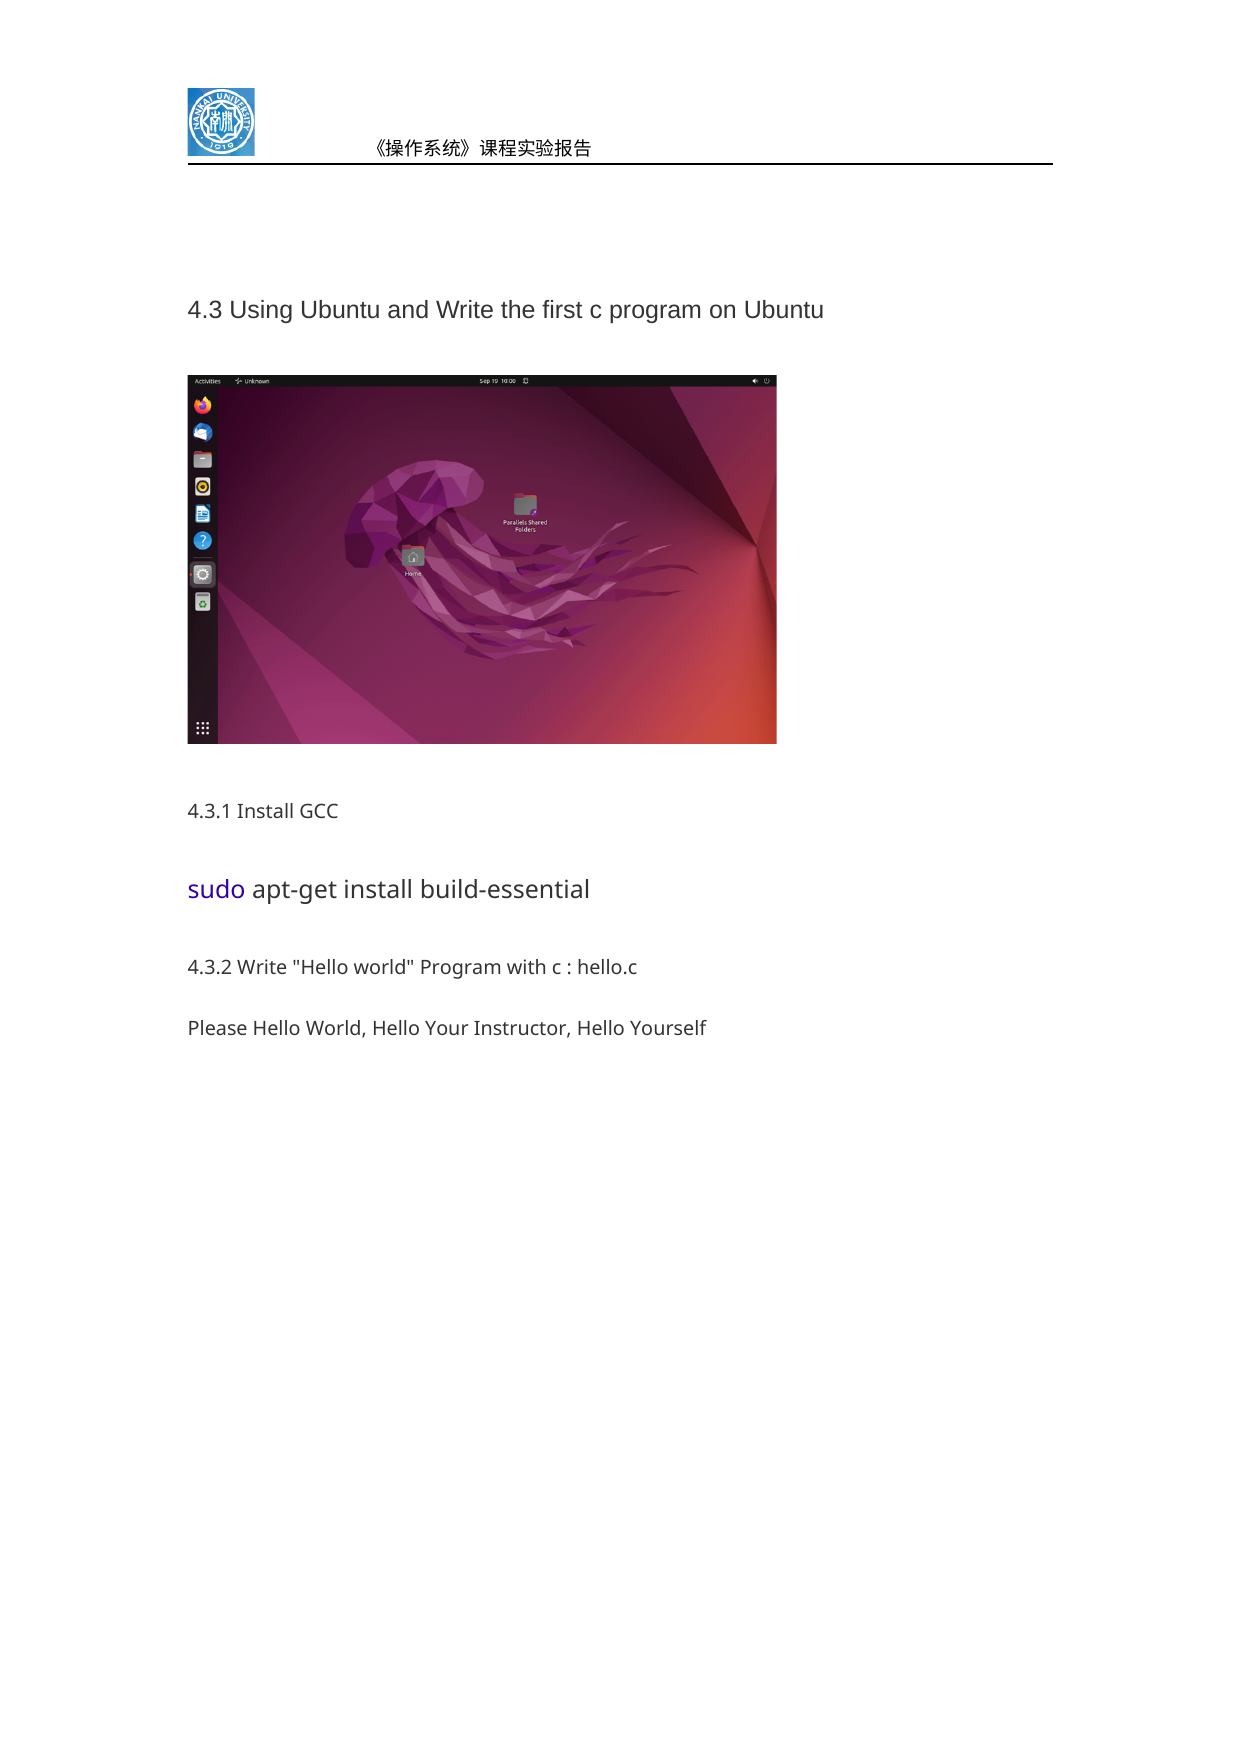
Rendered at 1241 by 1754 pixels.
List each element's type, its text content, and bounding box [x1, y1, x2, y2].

picture [187, 88, 255, 156]
subtitle 4.3 Using Ubuntu and Write the first c program on Ubuntu [187, 293, 1053, 325]
text Please Hello World, Hello Your Instructor, Hello Yourself [187, 1012, 1053, 1044]
picture [187, 375, 777, 744]
text 4.3.2 Write "Hello world" Program with c : hello.c [187, 950, 1053, 983]
text sudo apt-get install build-essential [187, 856, 1053, 921]
text 4.3.1 Install GCC [187, 794, 1053, 827]
